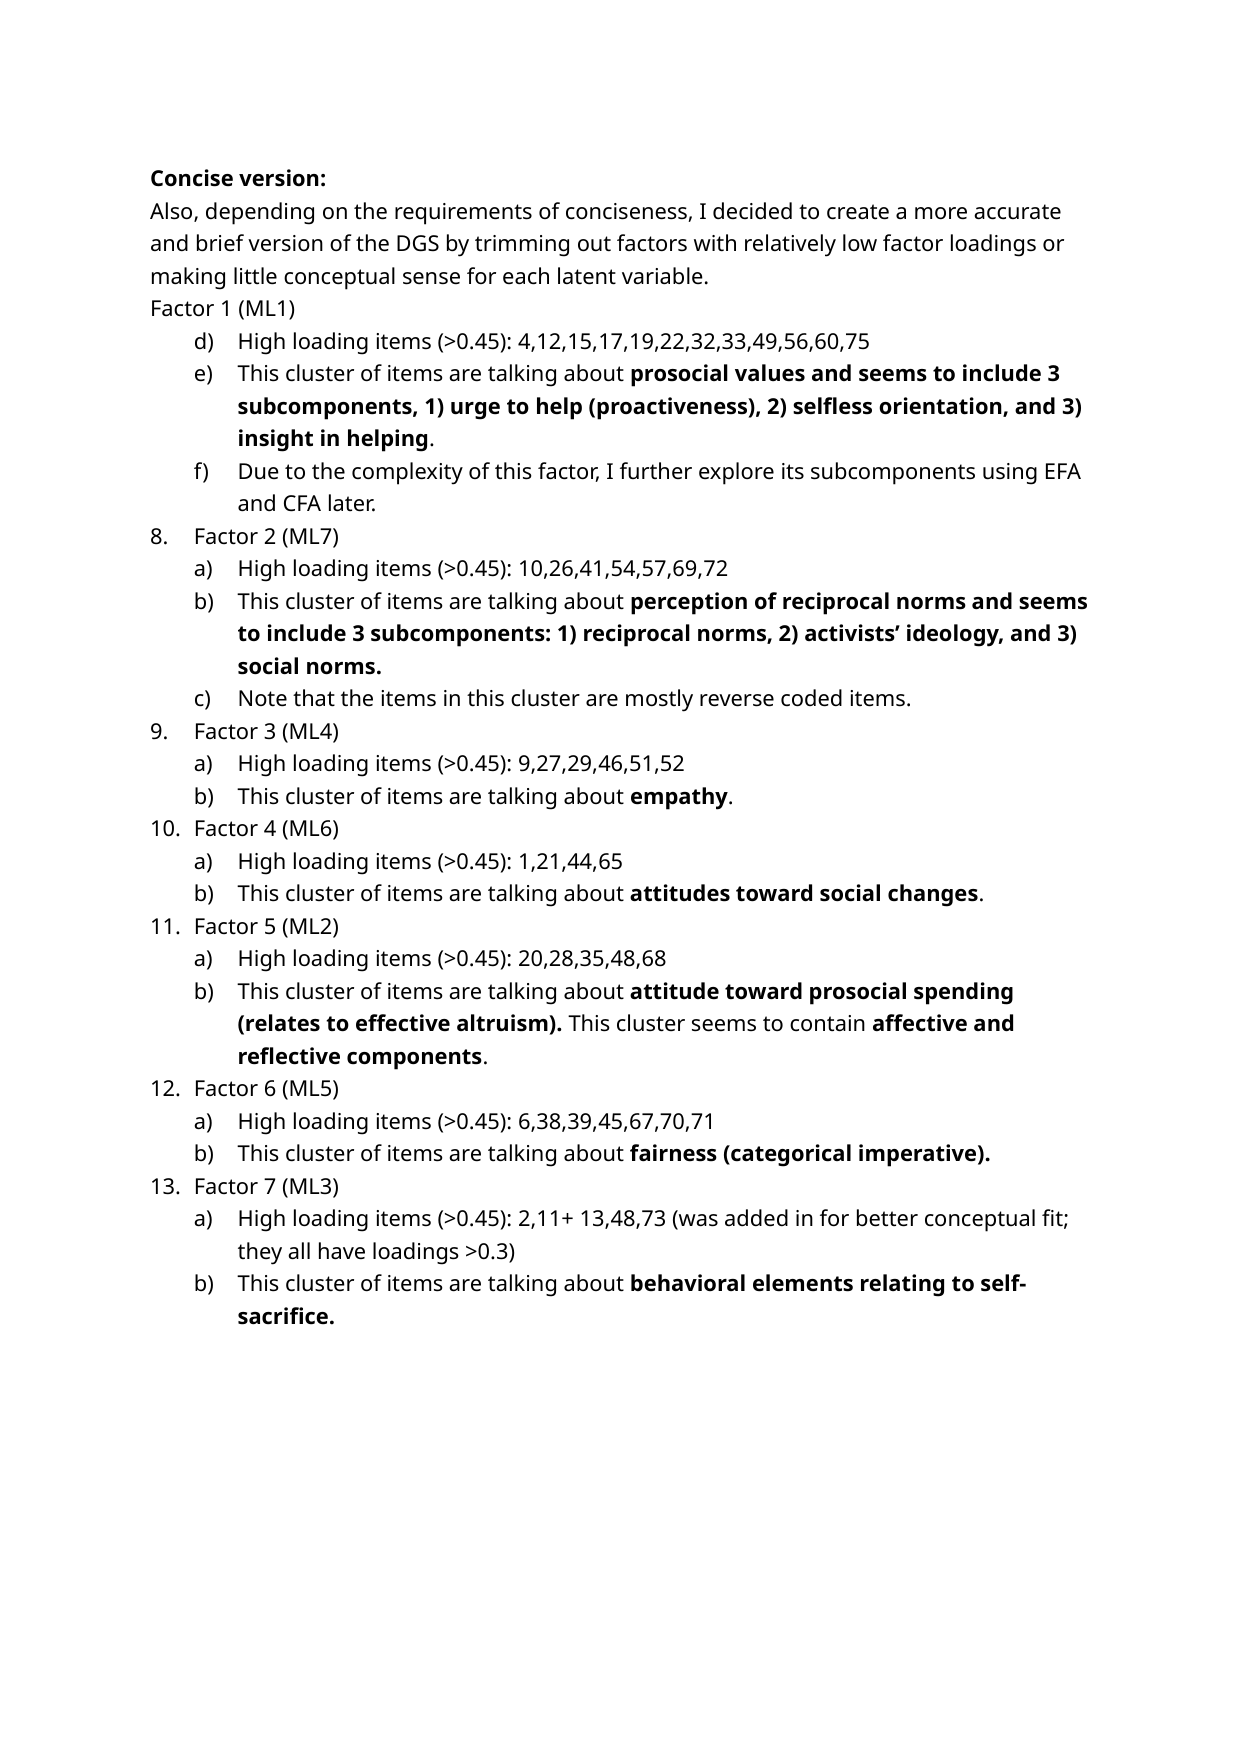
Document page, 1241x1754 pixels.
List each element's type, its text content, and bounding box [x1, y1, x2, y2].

list High loading items (>0.45): 2,11+ 13,48,73 (was added in for better conceptual fit; they all have loadings >0.3) [194, 1202, 1090, 1267]
list Due to the complexity of this factor, I further explore its subcomponents using EFA and CFA later. [194, 454, 1090, 519]
text Concise version: [150, 162, 1090, 194]
list This cluster of items are talking about empathy. [194, 779, 1090, 812]
list High loading items (>0.45): 4,12,15,17,19,22,32,33,49,56,60,75 [194, 324, 1090, 357]
text Also, depending on the requirements of conciseness, I decided to create a more accurate and brief version of the DGS by trimming out factors with relatively low factor loadings or making little conceptual sense for each latent variable. [150, 194, 1090, 292]
list This cluster of items are talking about attitudes toward social changes. [194, 877, 1090, 909]
list This cluster of items are talking about prosocial values and seems to include 3 subcomponents, 1) urge to help (proactiveness), 2) selfless orientation, and 3) insight in helping. [194, 357, 1090, 454]
list This cluster of items are talking about attitude toward prosocial spending (relates to effective altruism). This cluster seems to contain affective and reflective components. [194, 974, 1090, 1072]
list High loading items (>0.45): 10,26,41,54,57,69,72 [194, 552, 1090, 584]
text Factor 1 (ML1) [150, 292, 1090, 324]
list Factor 5 (ML2) [150, 909, 1090, 942]
list High loading items (>0.45): 9,27,29,46,51,52 [194, 747, 1090, 779]
list Factor 4 (ML6) [150, 812, 1090, 844]
list Note that the items in this cluster are mostly reverse coded items. [194, 682, 1090, 714]
list Factor 2 (ML7) [150, 519, 1090, 552]
list Factor 7 (ML3) [150, 1169, 1090, 1202]
list This cluster of items are talking about behavioral elements relating to self-sacrifice. [194, 1267, 1090, 1332]
list This cluster of items are talking about perception of reciprocal norms and seems to include 3 subcomponents: 1) reciprocal norms, 2) activists’ ideology, and 3) social norms. [194, 584, 1090, 682]
list High loading items (>0.45): 1,21,44,65 [194, 844, 1090, 877]
list Factor 3 (ML4) [150, 714, 1090, 747]
list High loading items (>0.45): 6,38,39,45,67,70,71 [194, 1104, 1090, 1137]
list Factor 6 (ML5) [150, 1072, 1090, 1104]
list This cluster of items are talking about fairness (categorical imperative). [194, 1137, 1090, 1169]
list High loading items (>0.45): 20,28,35,48,68 [194, 942, 1090, 974]
